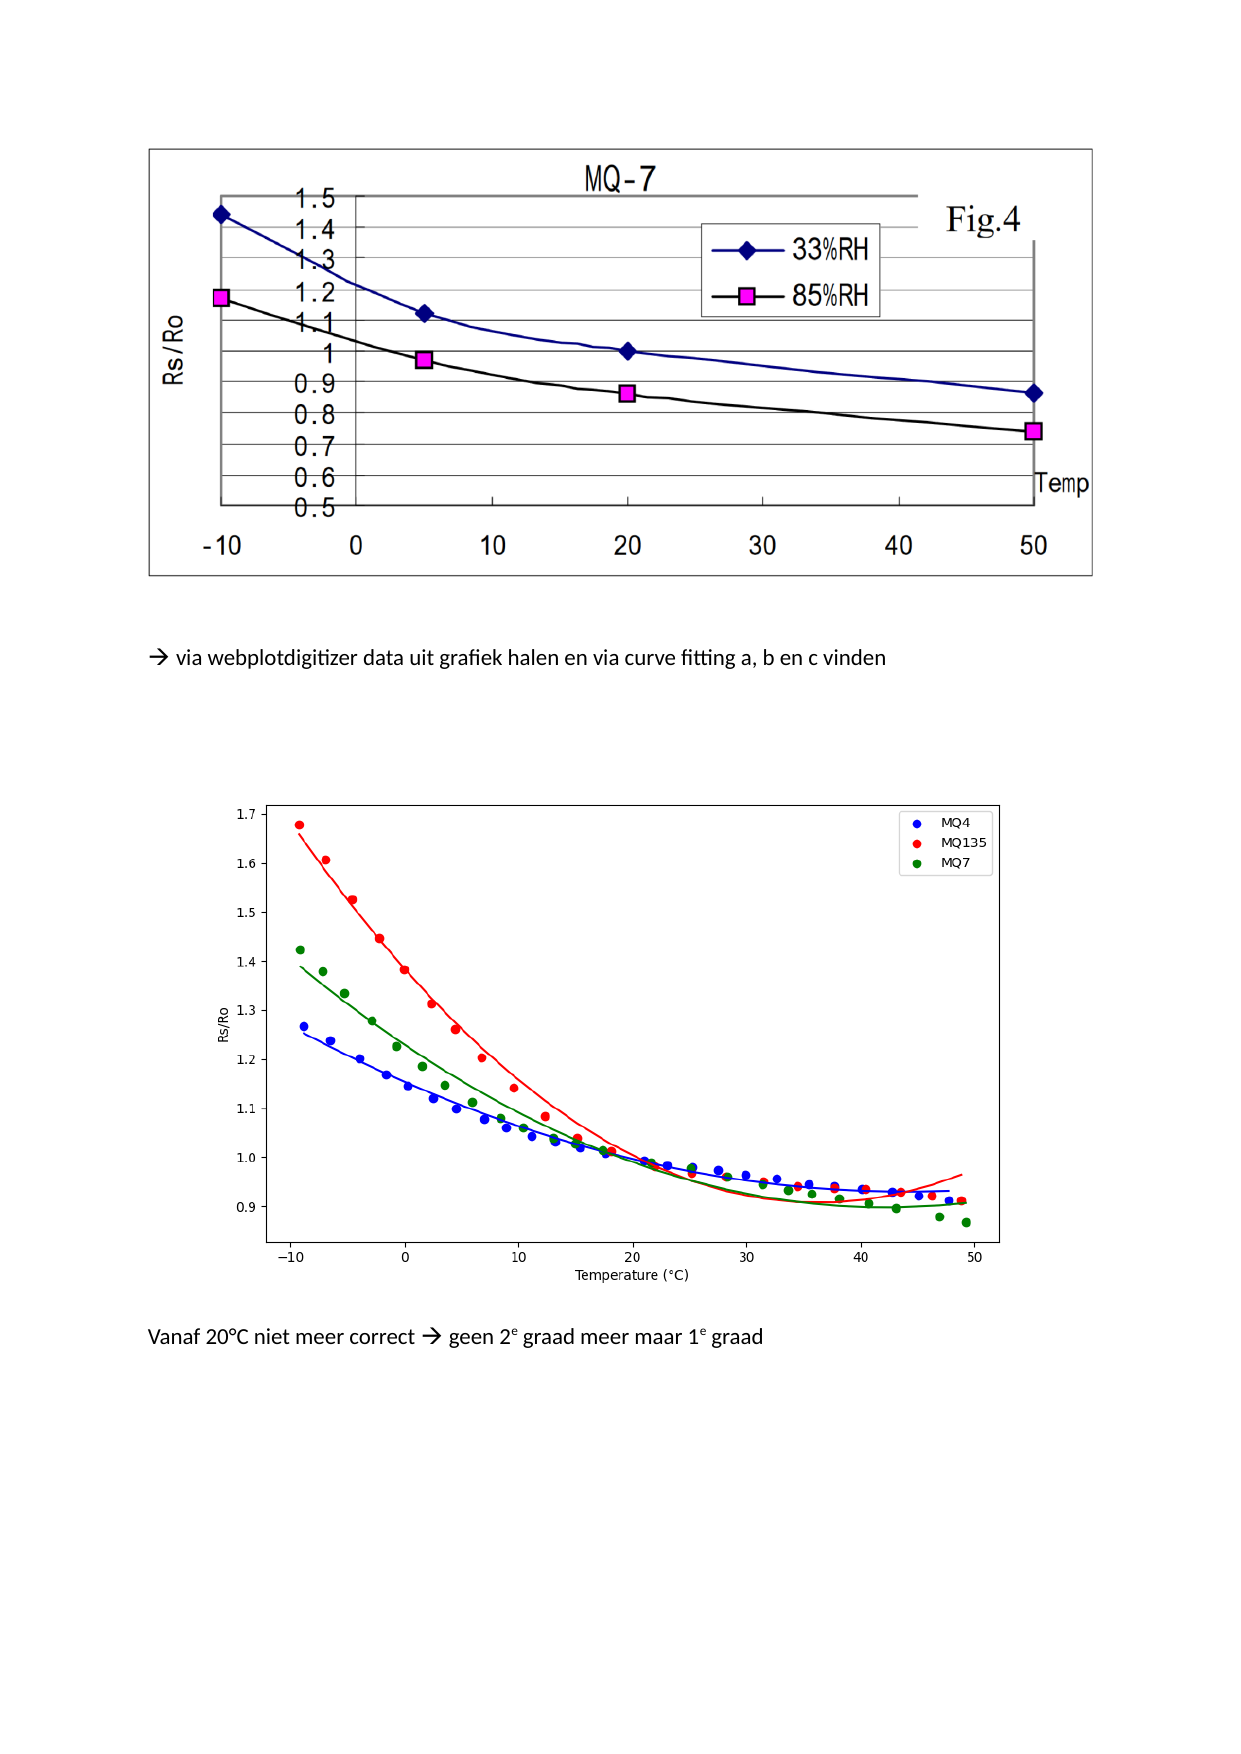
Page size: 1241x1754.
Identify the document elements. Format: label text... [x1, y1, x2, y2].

text Vanaf 20°C niet meer correct geen 2e graad meer maar 1e graad [148, 1322, 1093, 1350]
picture [147, 736, 1093, 1304]
picture [147, 147, 1093, 577]
text via webplotdigitizer data uit grafiek halen en via curve fitting a, b en c vinden [148, 643, 1093, 671]
